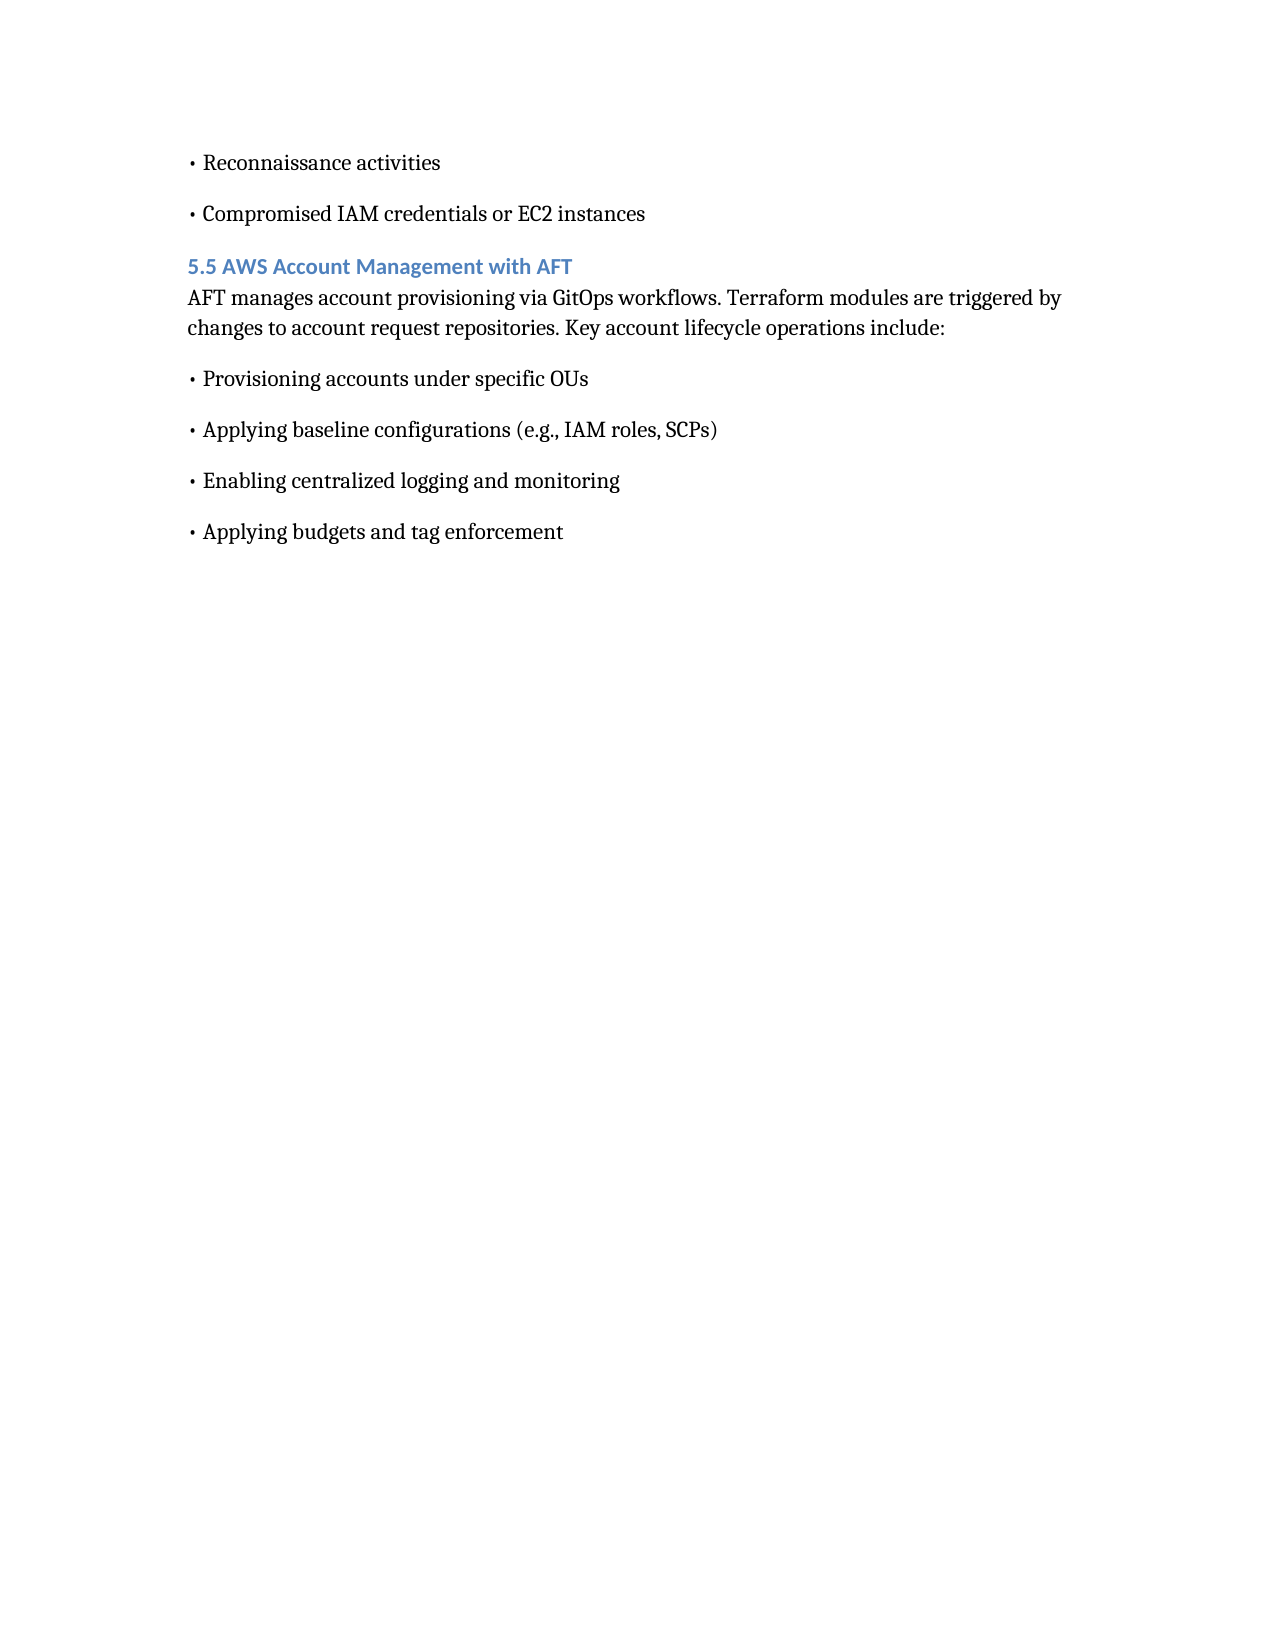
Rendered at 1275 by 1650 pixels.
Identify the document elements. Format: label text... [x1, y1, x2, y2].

text • Provisioning accounts under specific OUs [187, 366, 1087, 392]
text AFT manages account provisioning via GitOps workflows. Terraform modules are triggered by changes to account request repositories. Key account lifecycle operations include: [187, 284, 1087, 341]
text • Applying budgets and tag enforcement [187, 519, 1087, 545]
text • Applying baseline configurations (e.g., IAM roles, SCPs) [187, 417, 1087, 443]
text • Compromised IAM credentials or EC2 instances [187, 201, 1087, 227]
subtitle 5.5 AWS Account Management with AFT [187, 252, 1087, 280]
text • Enabling centralized logging and monitoring [187, 468, 1087, 494]
text • Reconnaissance activities [187, 150, 1087, 176]
